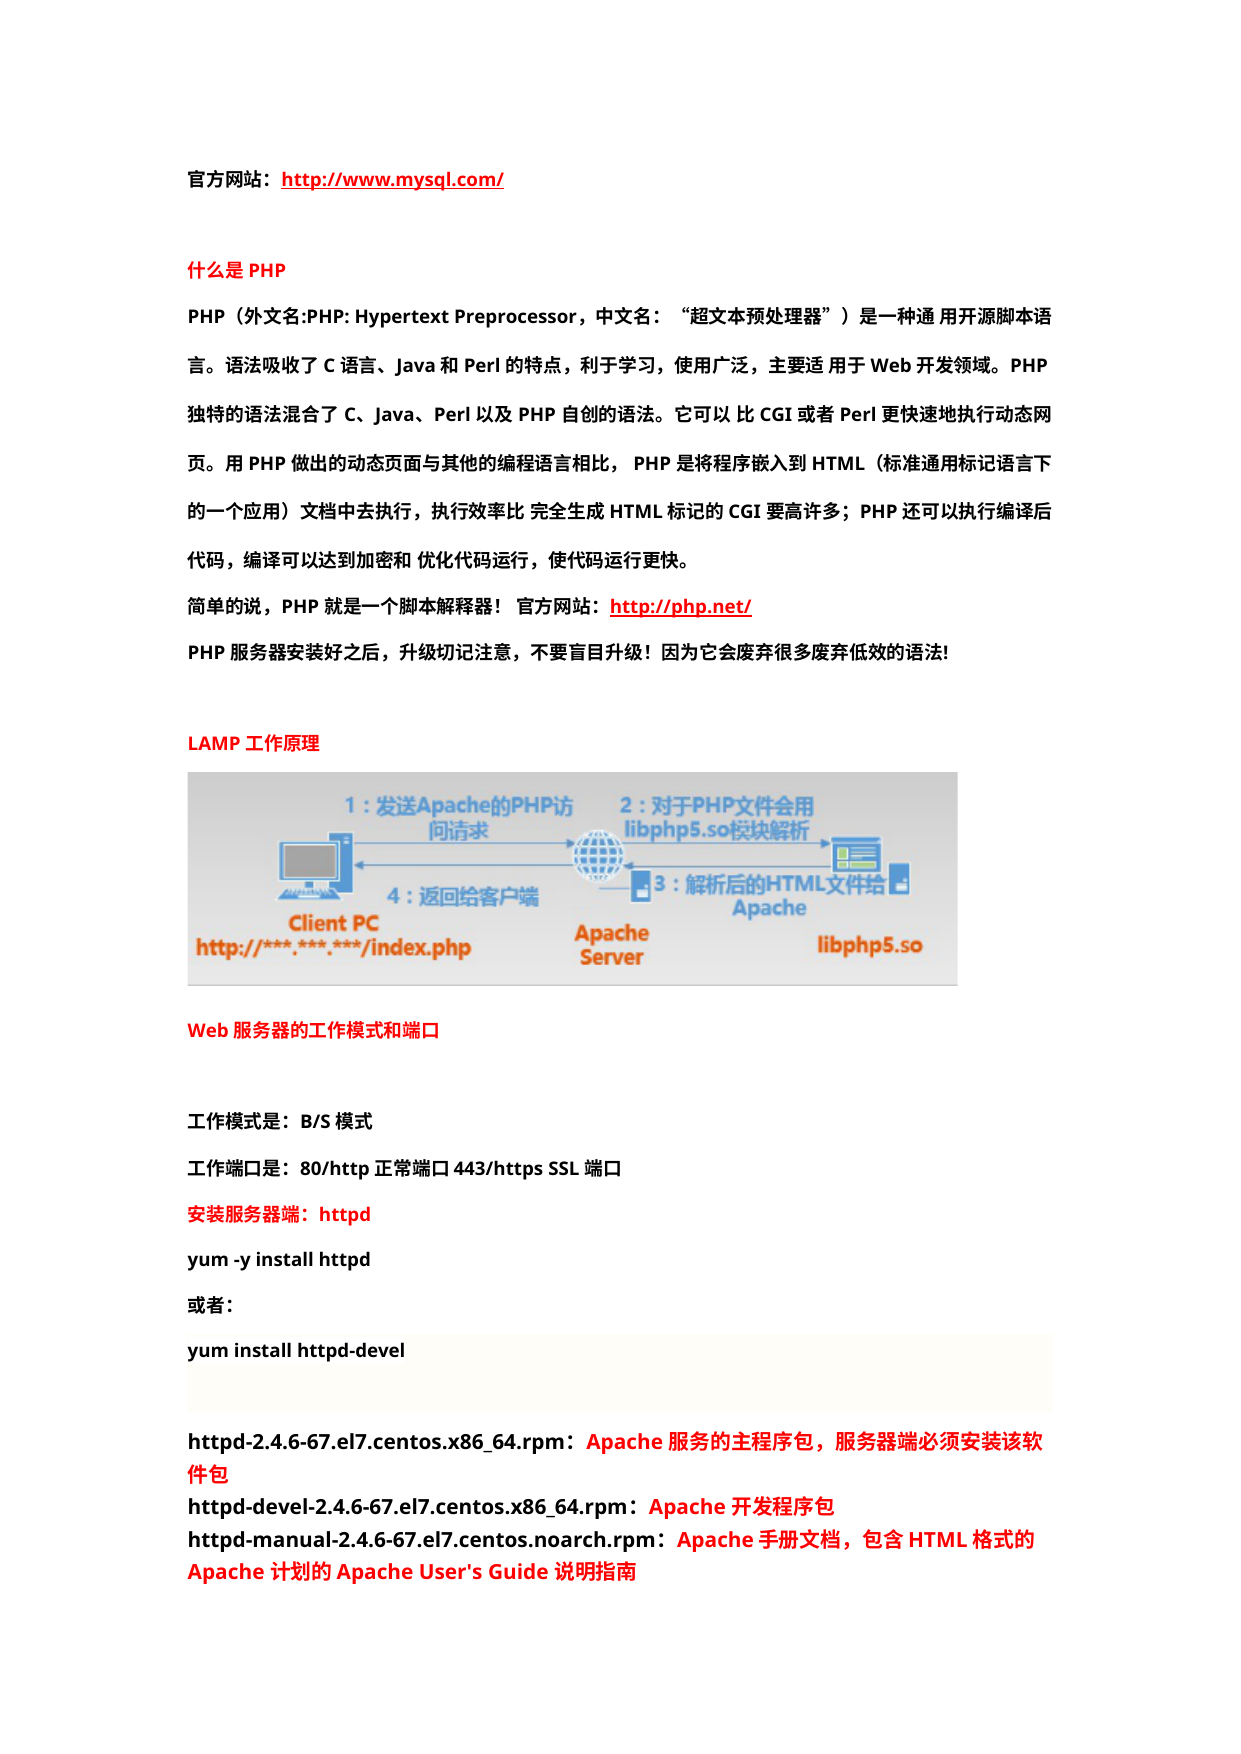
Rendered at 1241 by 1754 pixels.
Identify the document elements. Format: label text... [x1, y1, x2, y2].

text PHP（外文名:PHP: Hypertext Preprocessor，中文名：“超文本预处理器”）是一种通 用开源脚本语言。语法吸收了 C 语言、Java 和 Perl 的特点，利于学习，使用广泛，主要适 用于 Web 开发领域。PHP 独特的语法混合了 C、Java、Perl 以及 PHP 自创的语法。它可以 比 CGI 或者 Perl 更快速地执行动态网页。用 PHP 做出的动态页面与其他的编程语言相比， PHP 是将程序嵌入到 HTML（标准通用标记语言下的一个应用）文档中去执行，执行效率比 完全生成 HTML 标记的 CGI 要高许多；PHP 还可以执行编译后代码，编译可以达到加密和 优化代码运行，使代码运行更快。 [187, 299, 1053, 576]
text yum install httpd-devel [187, 1334, 1053, 1366]
picture [187, 772, 958, 987]
text httpd-devel-2.4.6-67.el7.centos.x86_64.rpm：Apache 开发程序包 [187, 1489, 1053, 1522]
text LAMP 工作原理 [187, 726, 1053, 759]
text 官方网站：http://www.mysql.com/ [187, 162, 1053, 194]
text 什么是 PHP [187, 253, 1053, 286]
text 工作模式是：B/S 模式 [187, 1104, 1053, 1137]
text 安装服务器端：httpd [187, 1197, 1053, 1229]
text httpd-2.4.6-67.el7.centos.x86_64.rpm：Apache 服务的主程序包，服务器端必须安装该软件包 [187, 1424, 1053, 1489]
text PHP 服务器安装好之后，升级切记注意，不要盲目升级！因为它会废弃很多废弃低效的语法! [187, 635, 1053, 668]
text 简单的说，PHP 就是一个脚本解释器！ 官方网站：http://php.net/ [187, 589, 1053, 622]
text httpd-manual-2.4.6-67.el7.centos.noarch.rpm：Apache手册文档，包含HTML 格式的Apache 计划的Apache User's Guide 说明指南 [187, 1522, 1053, 1587]
text yum -y install httpd [187, 1243, 1053, 1275]
text Web 服务器的工作模式和端口 [187, 1013, 1053, 1046]
text 工作端口是：80/http 正常端口443/https SSL 端口 [187, 1151, 1053, 1183]
text 或者： [187, 1288, 1053, 1320]
